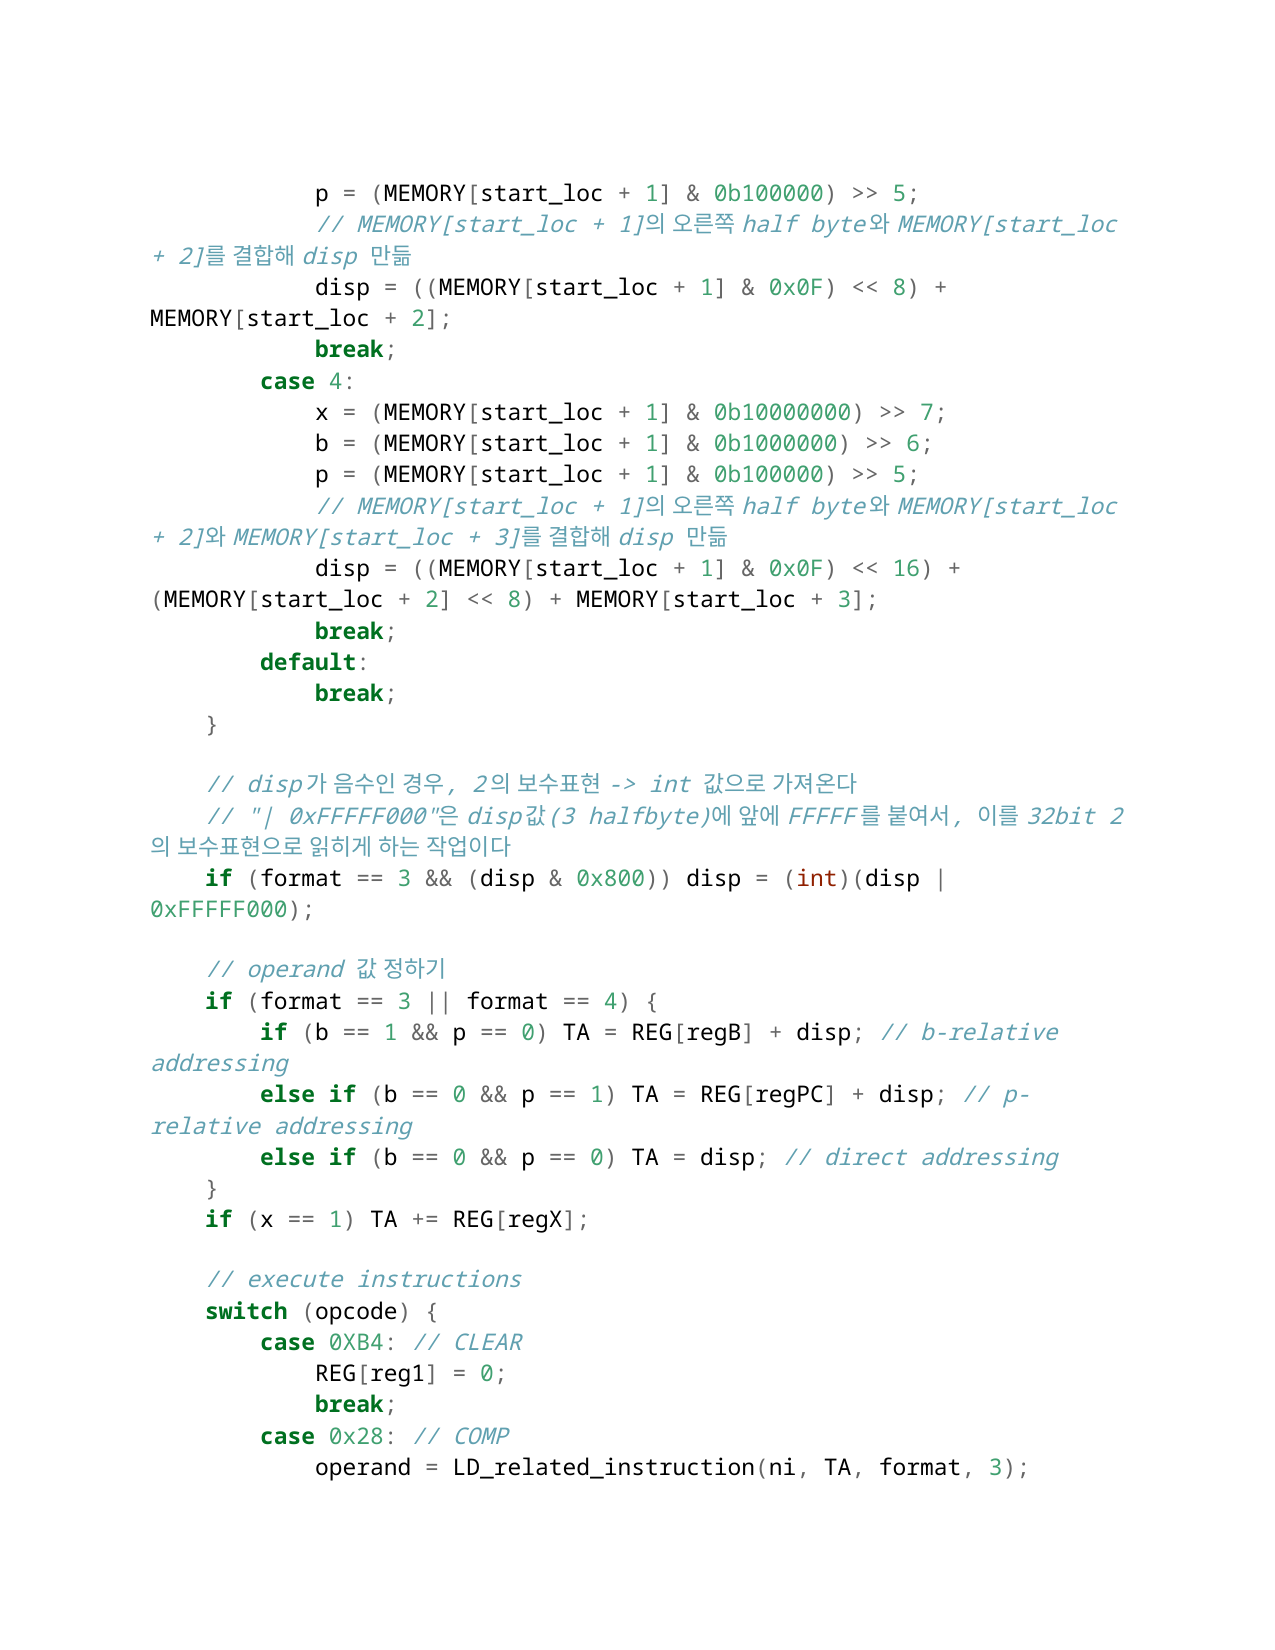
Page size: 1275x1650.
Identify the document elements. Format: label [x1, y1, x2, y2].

text [150, 177, 1125, 1482]
